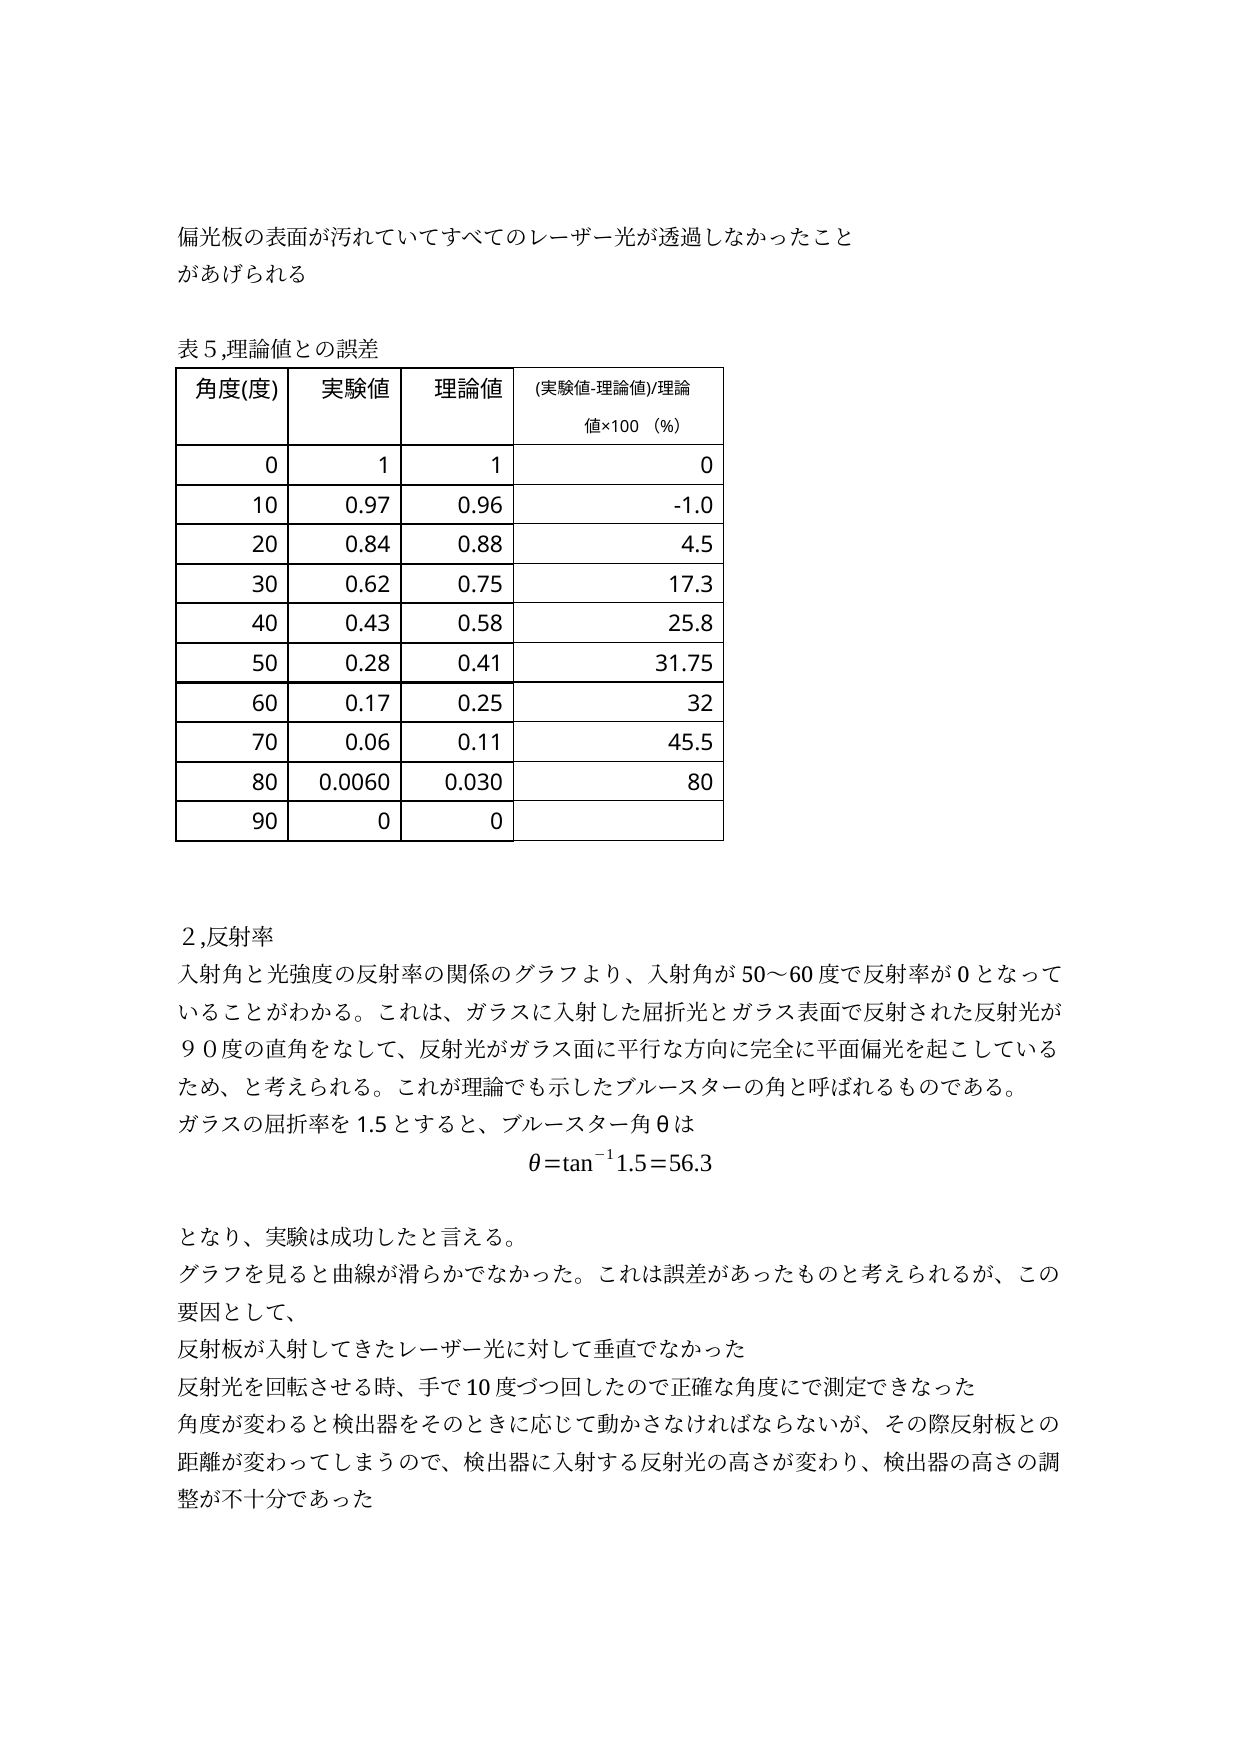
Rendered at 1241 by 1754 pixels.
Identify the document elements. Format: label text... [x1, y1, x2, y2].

table_cell 0.43 [289, 604, 400, 642]
text 入射角と光強度の反射率の関係のグラフより、入射角が50～60度で反射率が0となっていることがわかる。これは、ガラスに入射した屈折光とガラス表面で反射された反射光が９０度の直角をなして、反射光がガラス面に平行な方向に完全に平面偏光を起こしているため、と考えられる。これが理論でも示したブルースターの角と呼ばれるものである。 [177, 954, 1063, 1104]
table_cell 40 [177, 604, 287, 642]
table_cell [514, 801, 723, 840]
text となり、実験は成功したと言える。 [177, 1217, 1063, 1254]
table_cell 60 [177, 684, 287, 721]
table_cell 0 [514, 445, 723, 483]
table_cell 0.06 [289, 723, 400, 761]
table_cell 4.5 [514, 524, 723, 563]
text 反射板が入射してきたレーザー光に対して垂直でなかった [177, 1329, 1063, 1367]
table_cell 90 [177, 802, 287, 840]
table_cell 0.58 [402, 604, 513, 642]
table_cell 31.75 [514, 643, 723, 681]
table_cell 0.25 [402, 684, 513, 721]
table_cell 1 [402, 446, 513, 483]
text 偏光板の表面が汚れていてすべてのレーザー光が透過しなかったこと [177, 217, 1063, 254]
table_cell 80 [514, 762, 723, 800]
text ガラスの屈折率を1.5とすると、ブルースター角θは [177, 1104, 1063, 1142]
table_cell 0.41 [402, 644, 513, 681]
table_cell 70 [177, 723, 287, 761]
table_cell 17.3 [514, 564, 723, 602]
table_cell -1.0 [514, 485, 723, 523]
table_cell 32 [514, 683, 723, 721]
table_cell 0.75 [402, 565, 513, 602]
text 角度が変わると検出器をそのときに応じて動かさなければならないが、その際反射板との距離が変わってしまうので、検出器に入射する反射光の高さが変わり、検出器の高さの調整が不十分であった [177, 1404, 1063, 1517]
table_cell 0 [289, 802, 400, 840]
text グラフを見ると曲線が滑らかでなかった。これは誤差があったものと考えられるが、この要因として、 [177, 1254, 1063, 1329]
table_cell 0.97 [289, 486, 400, 523]
table_cell 0.28 [289, 644, 400, 681]
table_cell 0.84 [289, 525, 400, 563]
table_cell 25.8 [514, 603, 723, 642]
text があげられる [177, 254, 1063, 292]
table_cell 10 [177, 486, 287, 523]
table_cell 0.0060 [289, 763, 400, 800]
table_cell 0.88 [402, 525, 513, 563]
table_header 角度(度) [177, 369, 287, 444]
table_cell 50 [177, 644, 287, 681]
text 反射光を回転させる時、手で10度づつ回したので正確な角度にで測定できなった [177, 1367, 1063, 1404]
table_cell 0 [402, 802, 513, 840]
table_cell 0.030 [402, 763, 513, 800]
table_cell 0.11 [402, 723, 513, 761]
table_cell 0.17 [289, 684, 400, 721]
table_header 実験値 [289, 369, 400, 444]
table_cell 0.62 [289, 565, 400, 602]
table_cell 80 [177, 763, 287, 800]
table_header 理論値 [402, 369, 513, 444]
table_header (実験値-理論値)/理論値×100 （%） [514, 368, 723, 444]
table_cell 0.96 [402, 486, 513, 523]
table_cell 30 [177, 565, 287, 602]
text ２,反射率 [177, 917, 1063, 954]
text 表５,理論値との誤差 [177, 329, 1063, 367]
table_cell 45.5 [514, 722, 723, 761]
table_cell 20 [177, 525, 287, 563]
table_cell 1 [289, 446, 400, 483]
table_cell 0 [177, 446, 287, 483]
